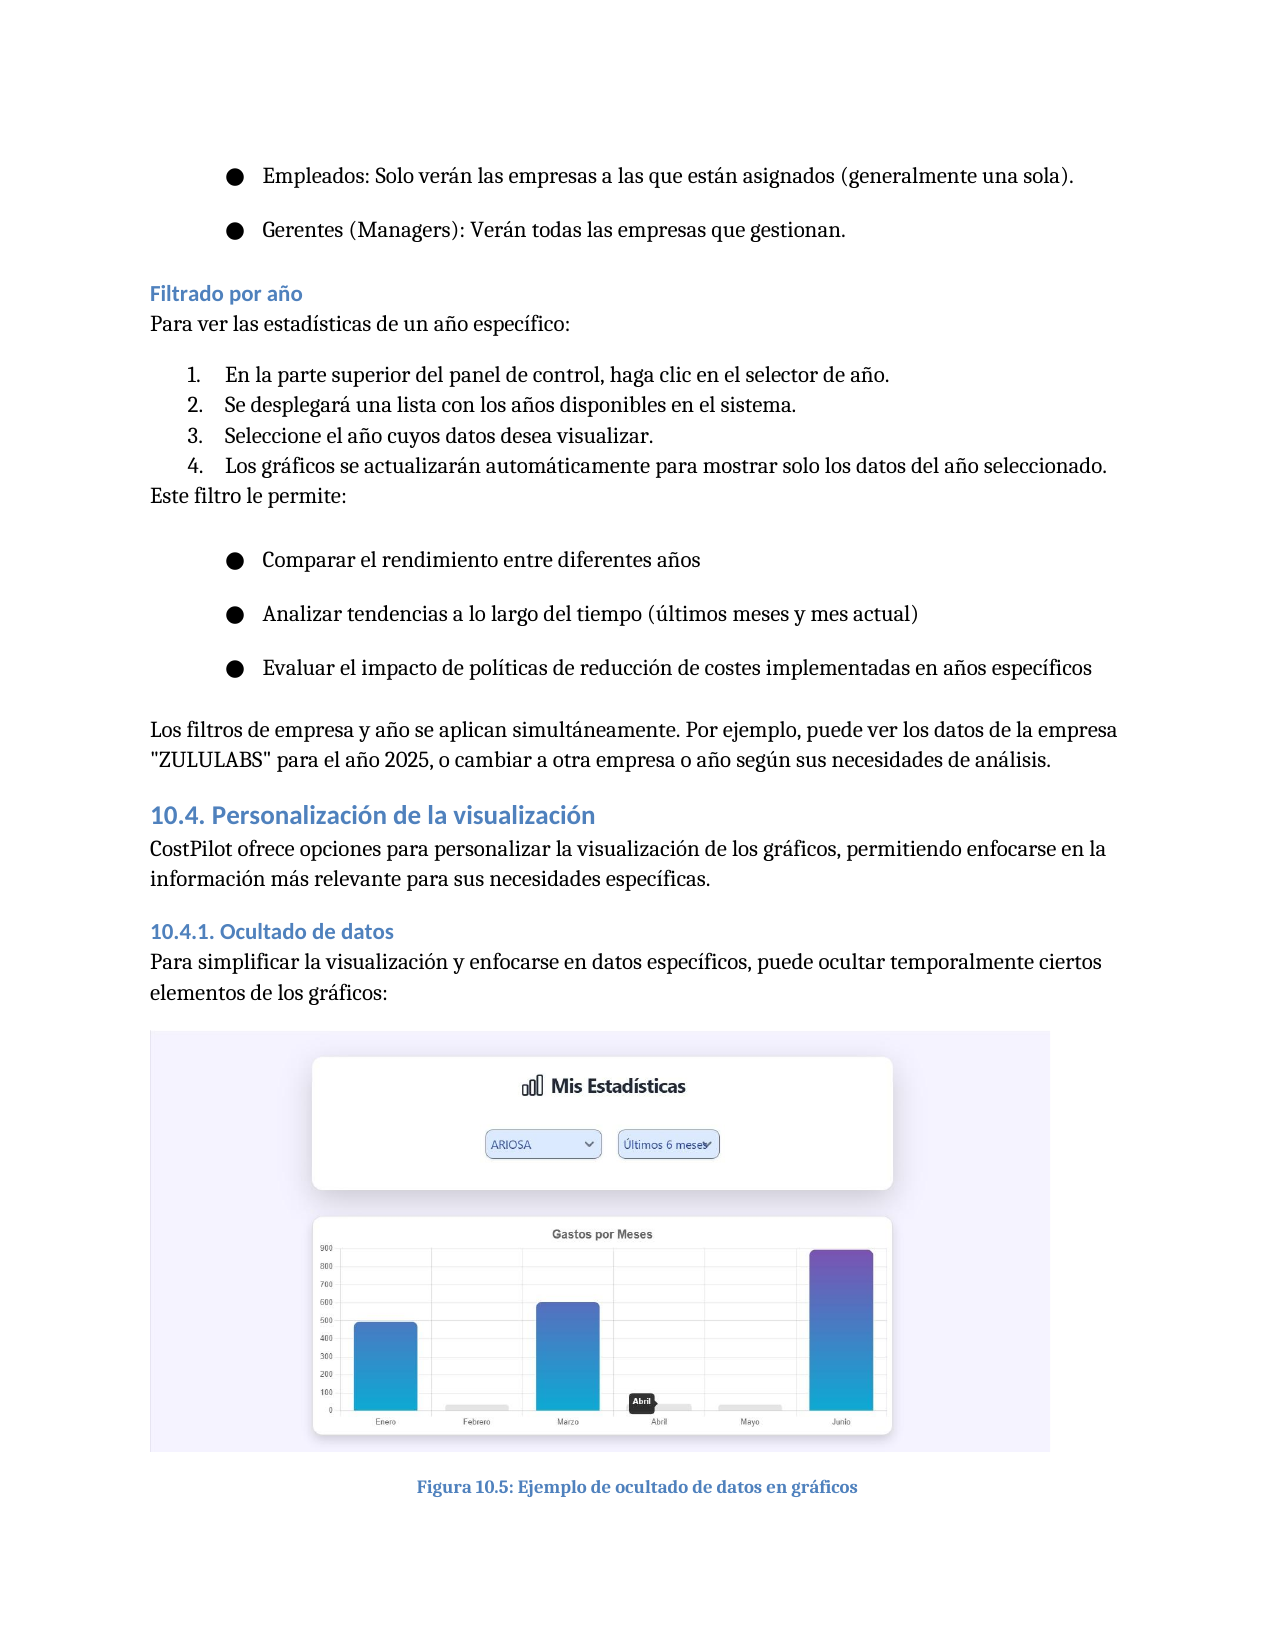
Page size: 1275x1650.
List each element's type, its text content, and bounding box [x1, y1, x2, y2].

list Evaluar el impacto de políticas de reducción de costes implementadas en años específicos [225, 642, 1125, 689]
text Los filtros de empresa y año se aplican simultáneamente. Por ejemplo, puede ver los datos de la empresa "ZULULABS" para el año 2025, o cambiar a otra empresa o año según sus necesidades de análisis. [150, 717, 1125, 773]
subtitle 10.4. Personalización de la visualización [150, 798, 1125, 831]
text Para simplificar la visualización y enfocarse en datos específicos, puede ocultar temporalmente ciertos elementos de los gráficos: [150, 949, 1125, 1006]
picture [150, 1030, 1050, 1452]
text Este filtro le permite: [150, 483, 1125, 509]
list Gerentes (Managers): Verán todas las empresas que gestionan. [225, 204, 1125, 251]
list Analizar tendencias a lo largo del tiempo (últimos meses y mes actual) [225, 588, 1125, 635]
subtitle Filtrado por año [150, 279, 1125, 307]
text Figura 10.5: Ejemplo de ocultado de datos en gráficos [150, 1476, 1125, 1498]
list Seleccione el año cuyos datos desea visualizar. [187, 422, 1125, 449]
list Se desplegará una lista con los años disponibles en el sistema. [187, 392, 1125, 418]
subtitle 10.4.1. Ocultado de datos [150, 917, 1125, 945]
list Los gráficos se actualizarán automáticamente para mostrar solo los datos del año seleccionado. [187, 453, 1125, 479]
list Empleados: Solo verán las empresas a las que están asignados (generalmente una sola). [225, 150, 1125, 197]
text CostPilot ofrece opciones para personalizar la visualización de los gráficos, permitiendo enfocarse en la información más relevante para sus necesidades específicas. [150, 836, 1125, 892]
list En la parte superior del panel de control, haga clic en el selector de año. [187, 362, 1125, 388]
list Comparar el rendimiento entre diferentes años [225, 534, 1125, 581]
text Para ver las estadísticas de un año específico: [150, 311, 1125, 337]
